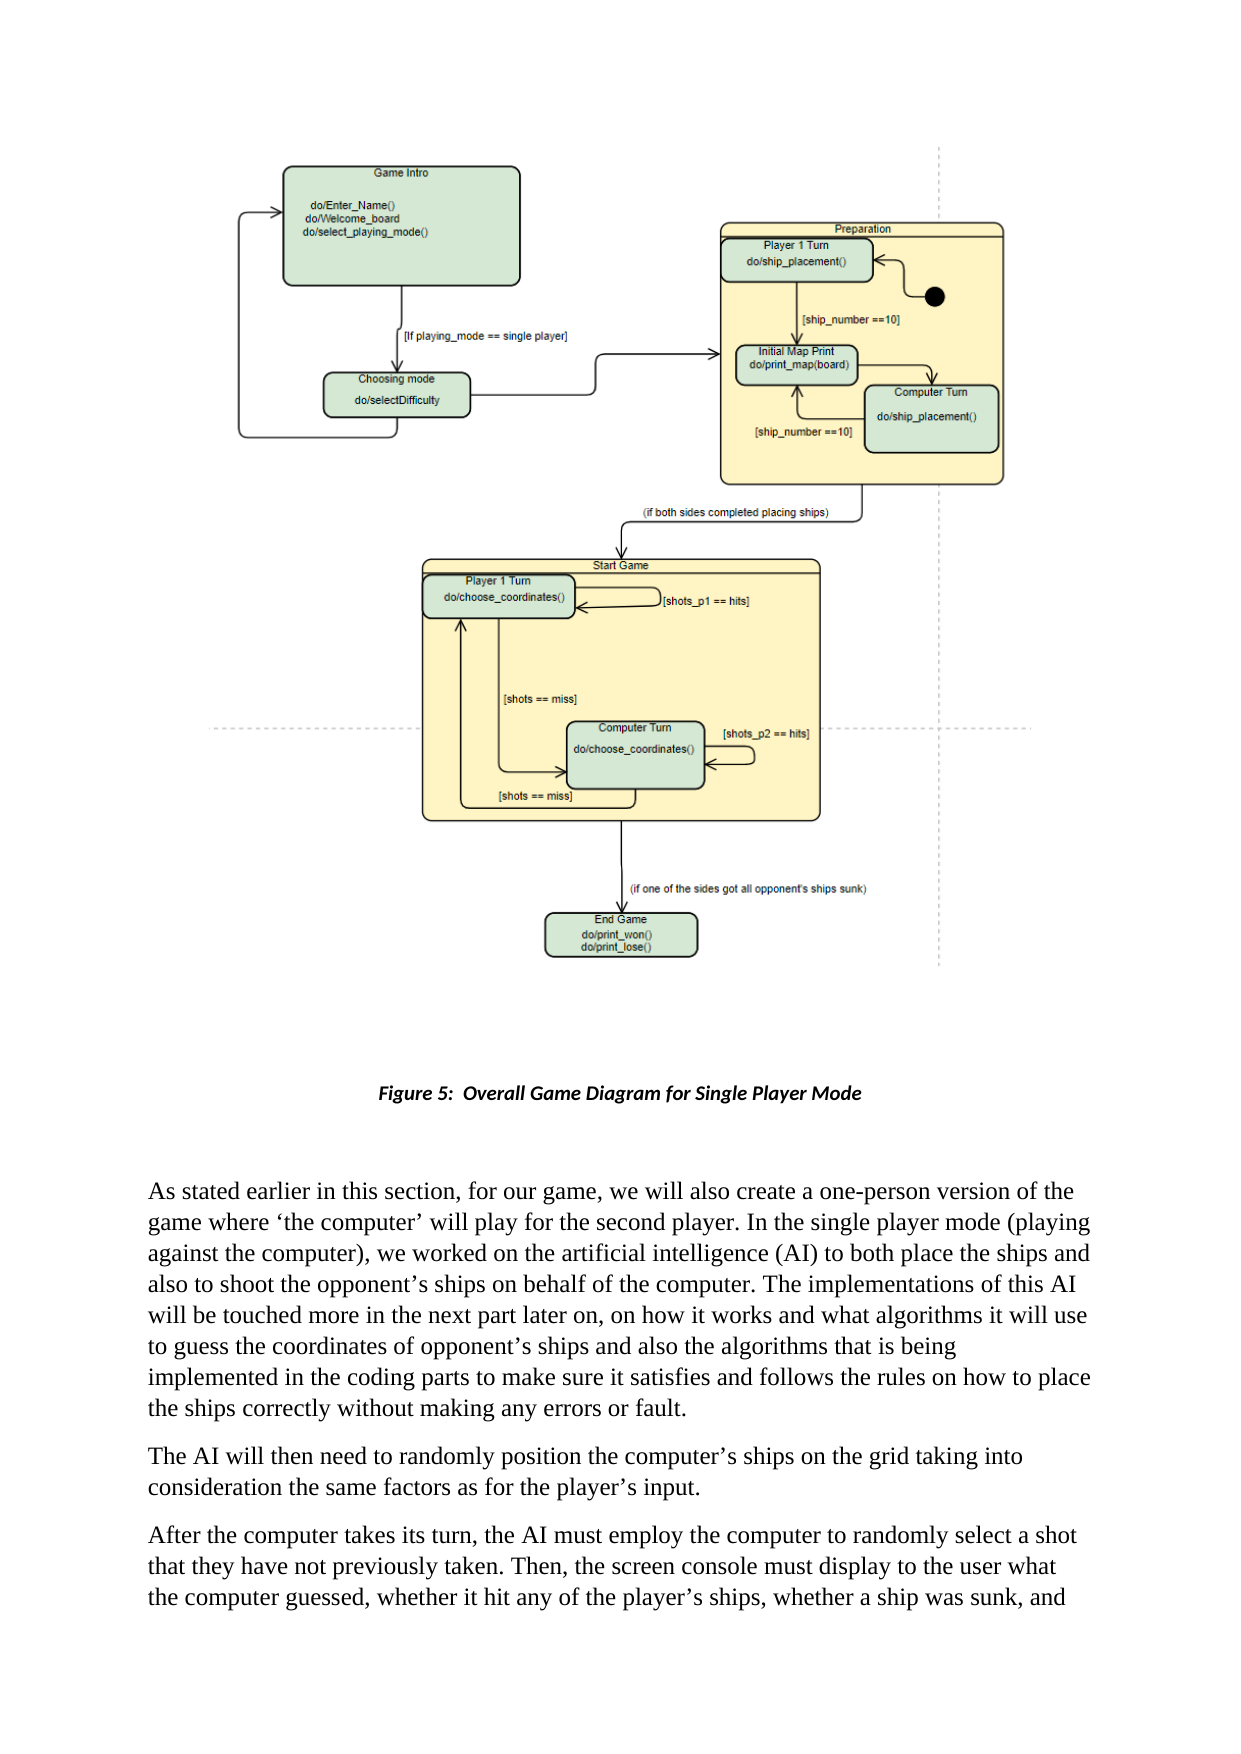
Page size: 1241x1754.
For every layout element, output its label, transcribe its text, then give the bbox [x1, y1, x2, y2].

picture [209, 147, 1032, 966]
text Figure 5: Overall Game Diagram for Single Player Mode [148, 1080, 1093, 1106]
text As stated earlier in this section, for our game, we will also create a one-person version of the game where ‘the computer’ will play for the second player. In the single player mode (playing against the computer), we worked on the artificial intelligence (AI) to both place the ships and also to shoot the opponent’s ships on behalf of the computer. The implementations of this AI will be touched more in the next part later on, on how it works and what algorithms it will use to guess the coordinates of opponent’s ships and also the algorithms that is being implemented in the coding parts to make sure it satisfies and follows the rules on how to place the ships correctly without making any errors or fault. [148, 1176, 1093, 1422]
text The AI will then need to randomly position the computer’s ships on the grid taking into consideration the same factors as for the player’s input. [148, 1441, 1093, 1501]
